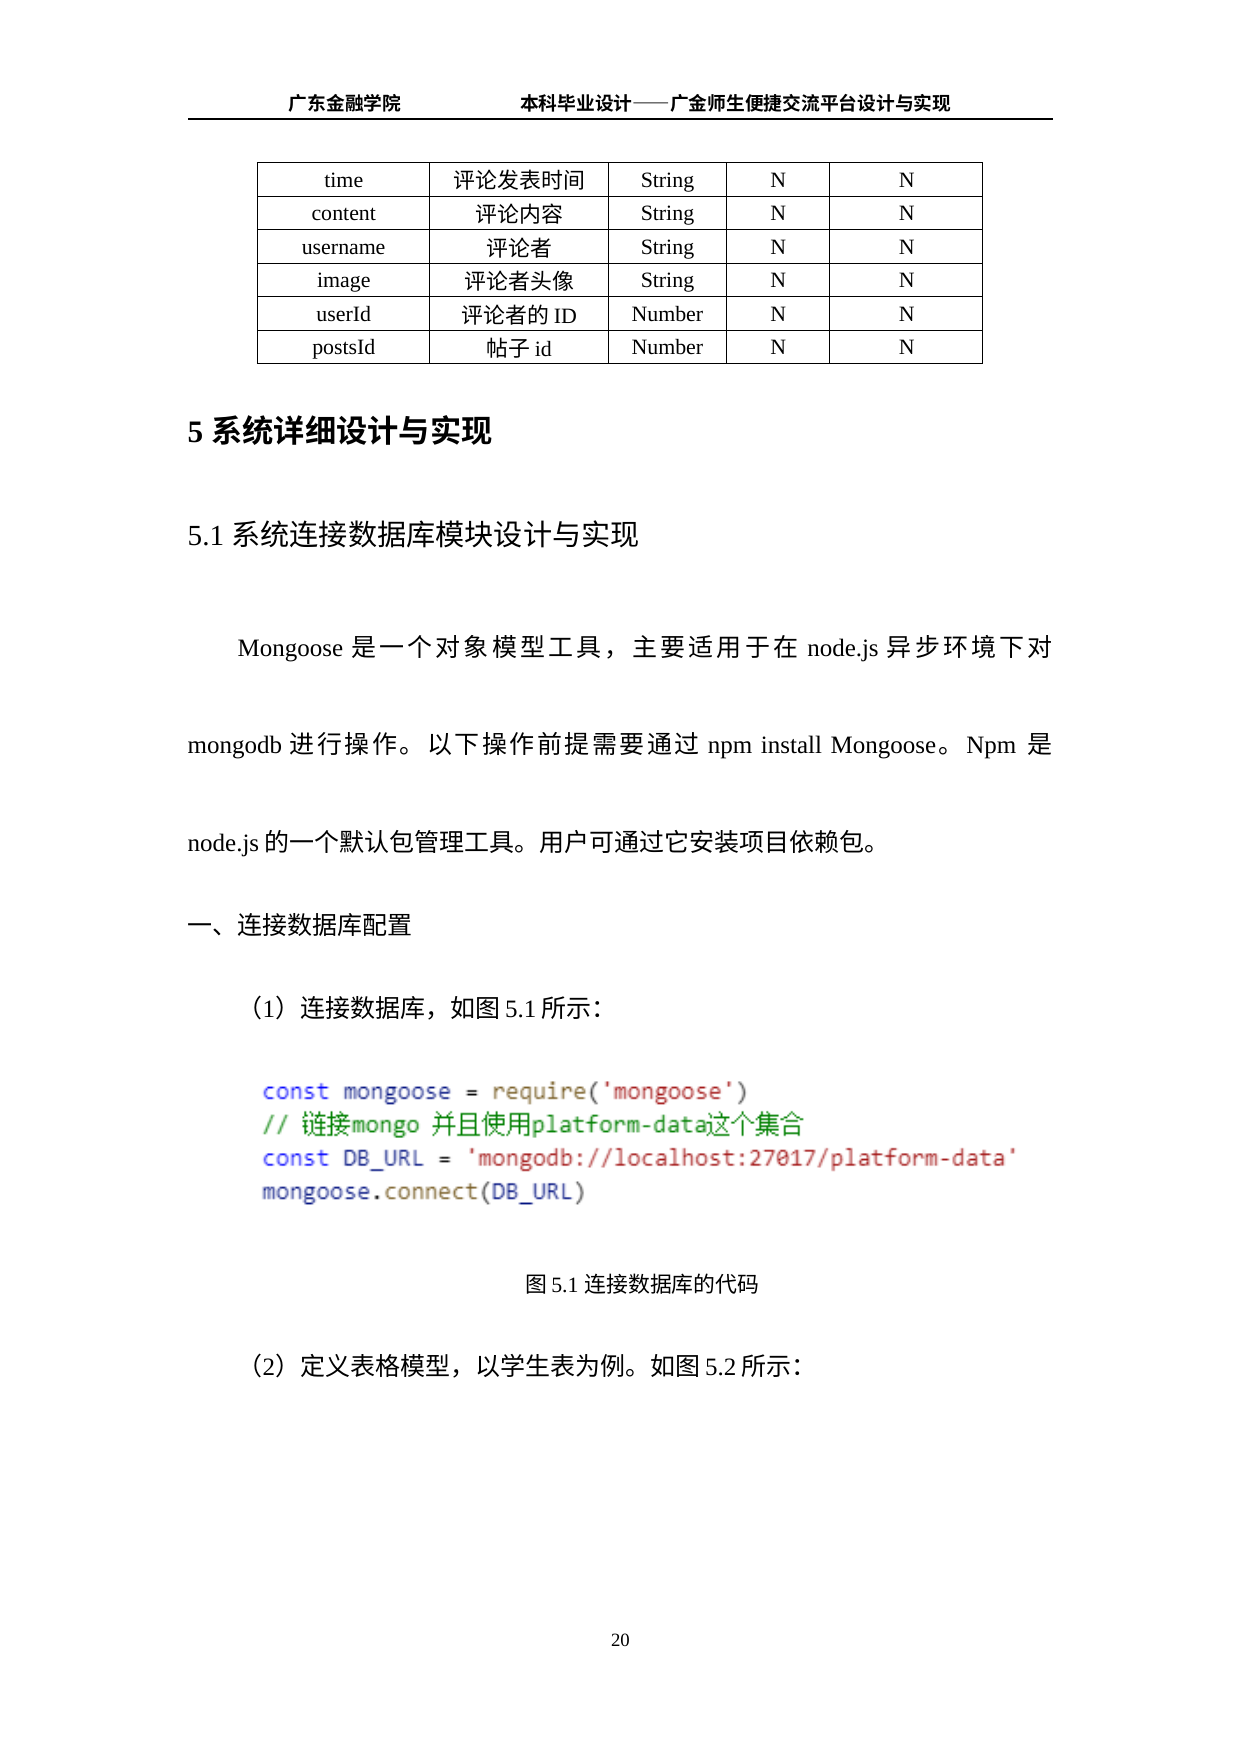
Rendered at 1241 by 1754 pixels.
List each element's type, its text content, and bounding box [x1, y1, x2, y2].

table_cell 帖子id [430, 331, 608, 363]
table_cell username [258, 230, 429, 263]
table_cell N [727, 264, 829, 296]
table_cell N [727, 230, 829, 263]
text Mongoose是一个对象模型工具，主要适用于在node.js异步环境下对mongodb进行操作。以下操作前提需要通过npm install Mongoose。Npm 是node.js的一个默认包管理工具。用户可通过它安装项目依赖包。 [187, 613, 1053, 873]
table_cell N [727, 197, 829, 229]
table_cell userId [258, 297, 429, 330]
table_cell String [609, 163, 726, 196]
text （1）连接数据库，如图5.1所示： [187, 974, 1053, 1039]
table_cell N [830, 297, 982, 330]
table_cell image [258, 264, 429, 296]
picture [252, 1073, 1032, 1210]
table_cell N [727, 297, 829, 330]
text 5 系统详细设计与实现 [187, 397, 1053, 462]
table_cell 评论者的ID [430, 297, 608, 330]
table_cell time [258, 163, 429, 196]
table_cell 评论内容 [430, 197, 608, 229]
text 图5.1 连接数据库的代码 [187, 1267, 1053, 1299]
text 一、连接数据库配置 [187, 891, 1053, 956]
table_cell N [727, 331, 829, 363]
table_cell Number [609, 297, 726, 330]
text 5.1 系统连接数据库模块设计与实现 [187, 501, 1053, 566]
table_cell N [830, 163, 982, 196]
table_cell String [609, 197, 726, 229]
table_cell N [727, 163, 829, 196]
table_cell Number [609, 331, 726, 363]
table_cell N [830, 264, 982, 296]
table_cell String [609, 230, 726, 263]
table_cell 评论者 [430, 230, 608, 263]
table_cell content [258, 197, 429, 229]
text （2）定义表格模型，以学生表为例。如图5.2所示： [187, 1332, 1053, 1397]
table_cell N [830, 331, 982, 363]
table_cell 评论者头像 [430, 264, 608, 296]
table_cell 评论发表时间 [430, 163, 608, 196]
table_cell N [830, 230, 982, 263]
table_cell N [830, 197, 982, 229]
table_cell postsId [258, 331, 429, 363]
table_cell String [609, 264, 726, 296]
